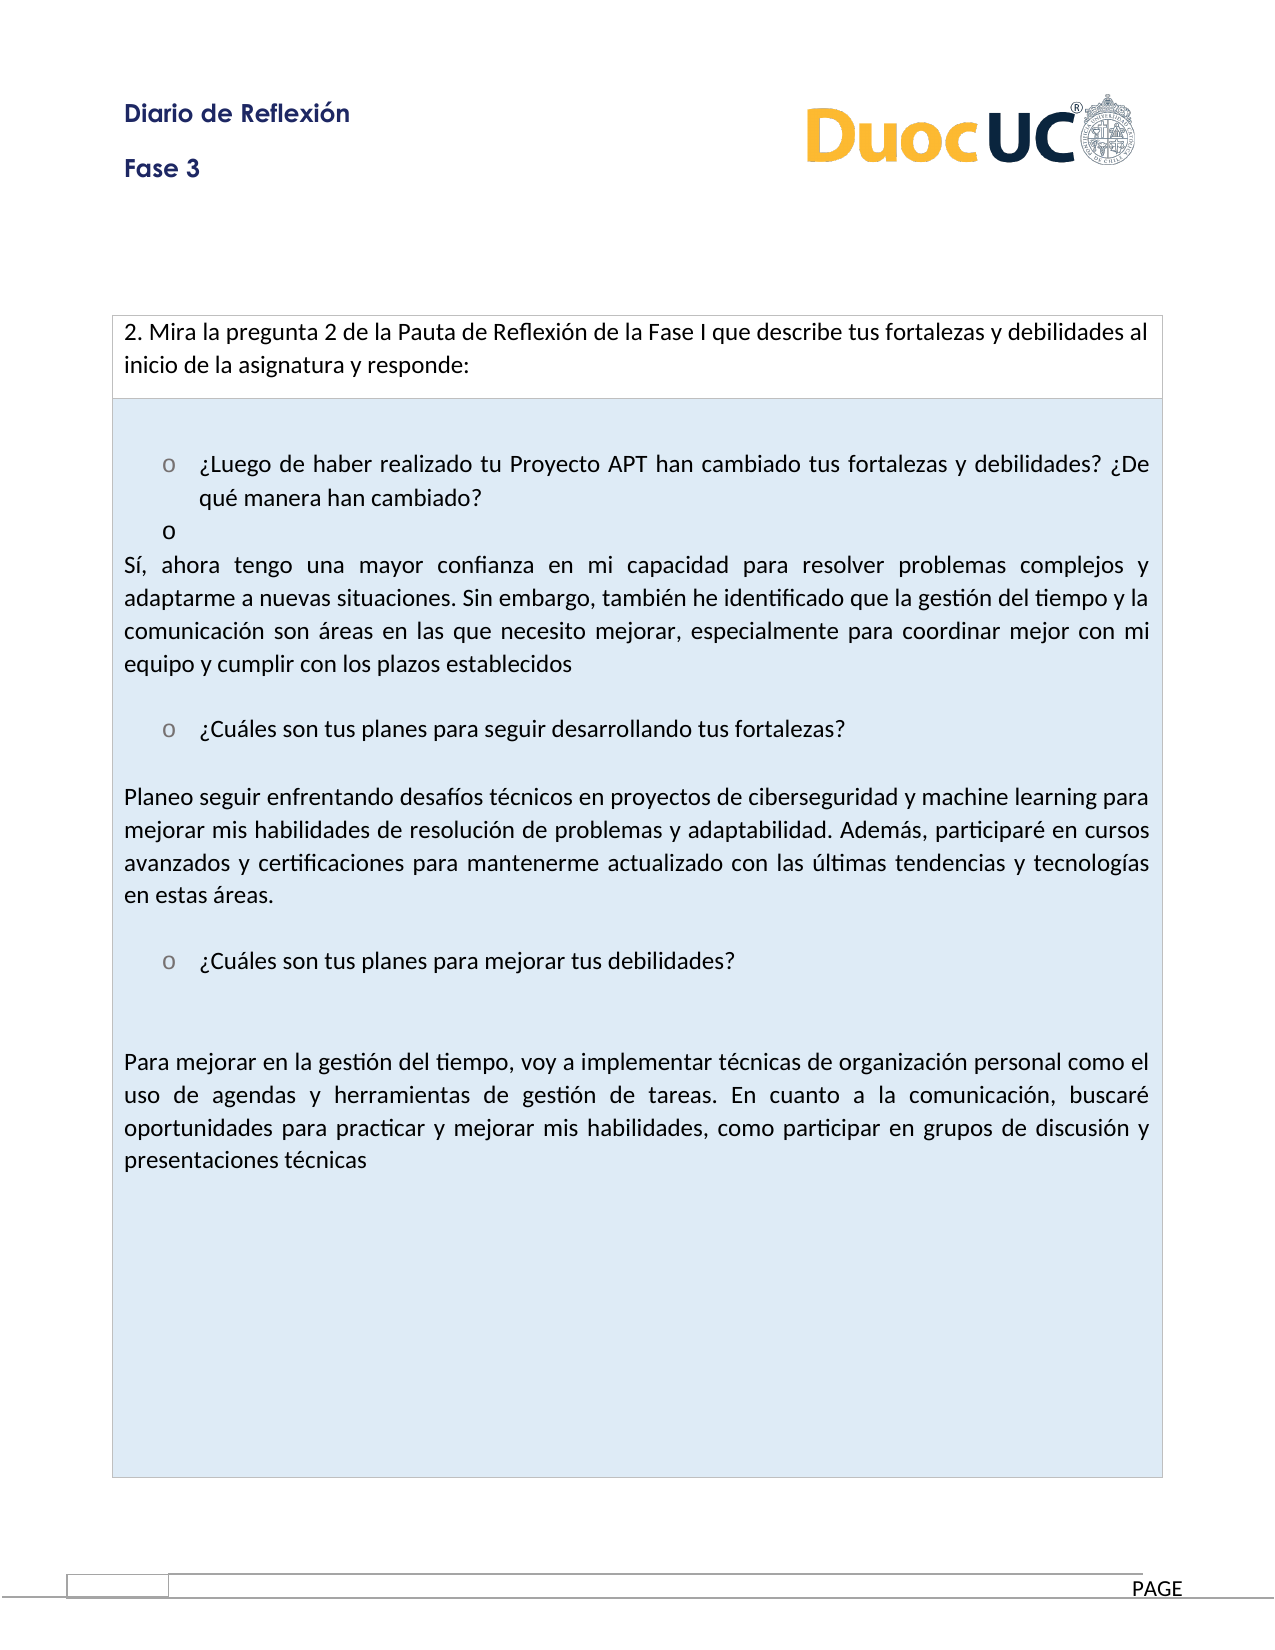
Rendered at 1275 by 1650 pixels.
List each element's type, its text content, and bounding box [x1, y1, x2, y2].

table_cell ¿Luego de haber realizado tu Proyecto APT han cambiado tus fortalezas y debilidades? ¿De qué manera han cambiado? Sí, ahora tengo una mayor confianza en mi capacidad para resolver problemas complejos y adaptarme a nuevas situaciones. Sin embargo, también he identificado que la gestión del tiempo y la comunicación son áreas en las que necesito mejorar, especialmente para coordinar mejor con mi equipo y cumplir con los plazos establecidos ¿Cuáles son tus planes para seguir desarrollando tus fortalezas? Planeo seguir enfrentando desafíos técnicos en proyectos de ciberseguridad y machine learning para mejorar mis habilidades de resolución de problemas y adaptabilidad. Además, participaré en cursos avanzados y certificaciones para mantenerme actualizado con las últimas tendencias y tecnologías en estas áreas. ¿Cuáles son tus planes para mejorar tus debilidades? Para mejorar en la gestión del tiempo, voy a implementar técnicas de organización personal como el uso de agendas y herramientas de gestión de tareas. En cuanto a la comunicación, buscaré oportunidades para practicar y mejorar mis habilidades, como participar en grupos de discusión y presentaciones técnicas [113, 399, 1162, 1477]
picture [807, 94, 1135, 165]
table_header 2. Mira la pregunta 2 de la Pauta de Reflexión de la Fase I que describe tus fortalezas y debilidades al inicio de la asignatura y responde: [113, 316, 1162, 398]
